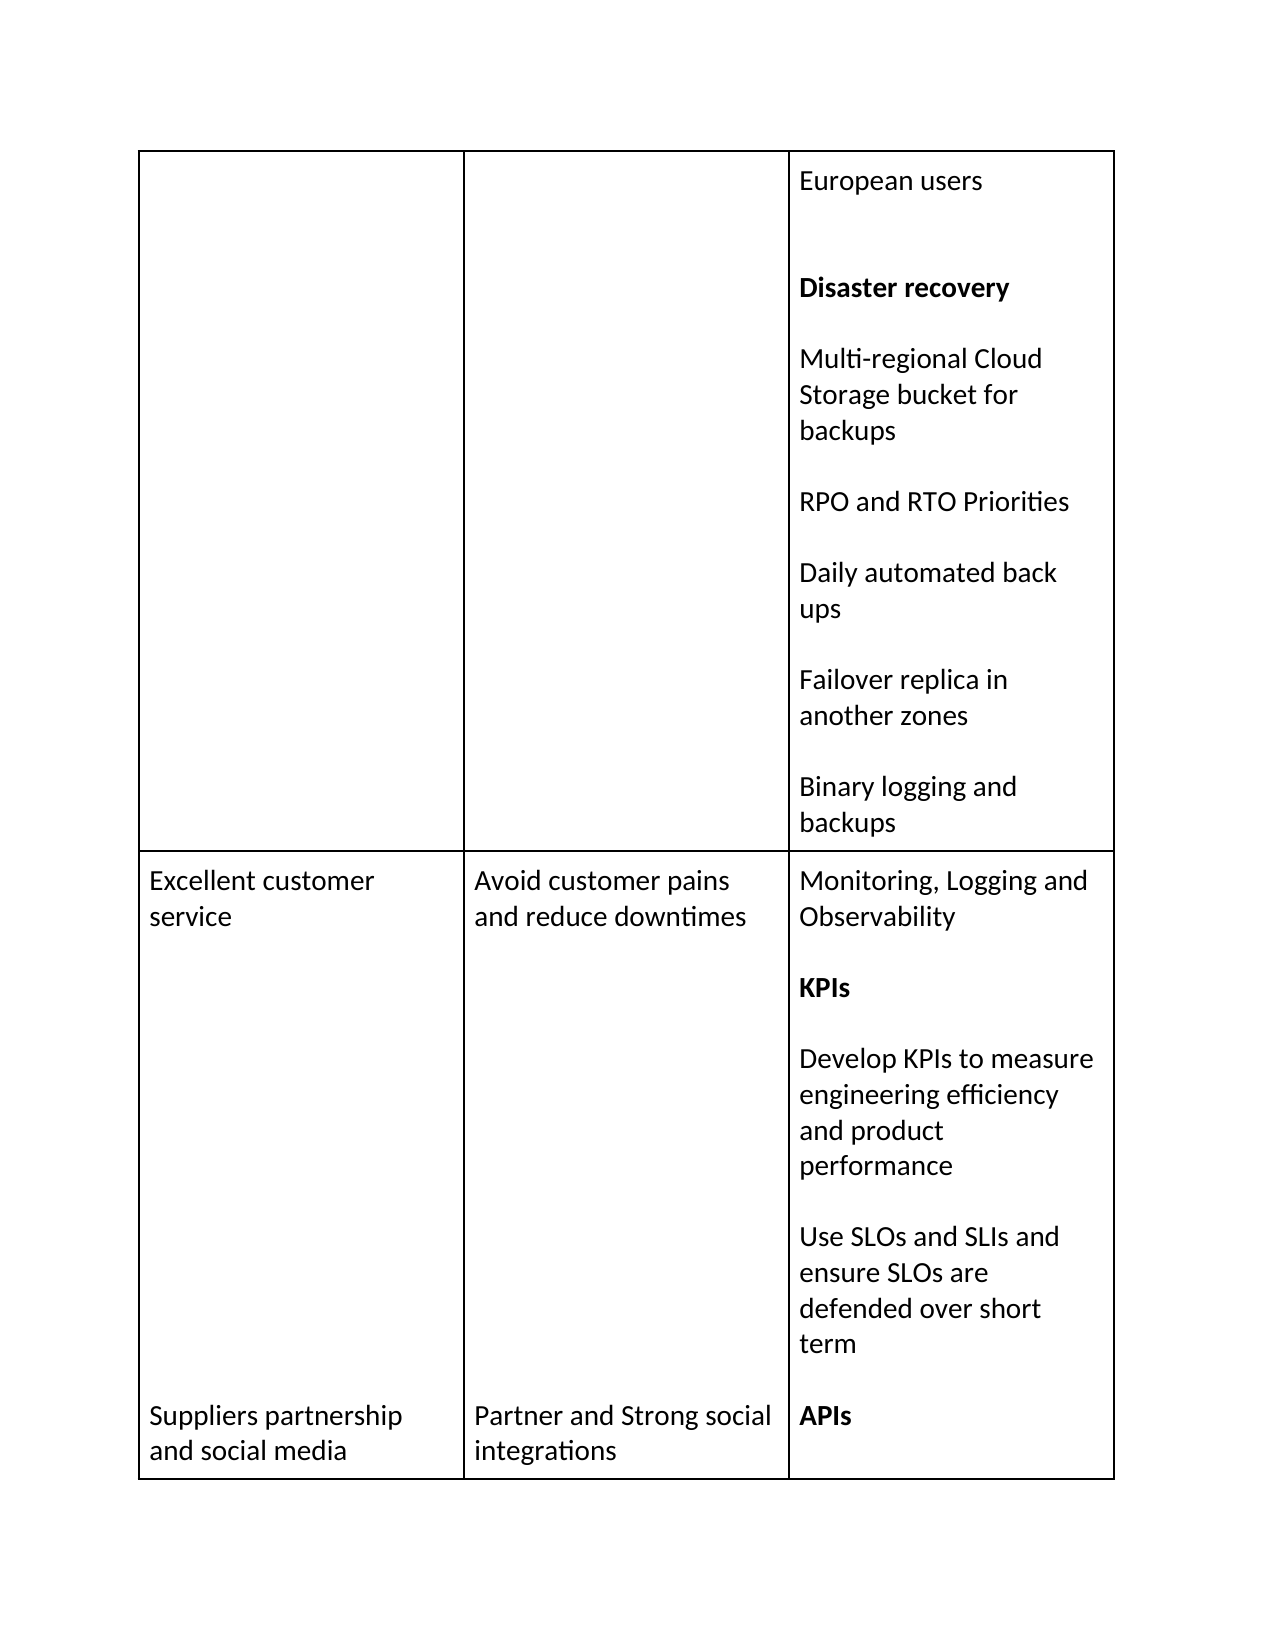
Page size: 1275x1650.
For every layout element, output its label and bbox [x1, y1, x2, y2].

table_cell [140, 852, 463, 1478]
table_cell [790, 852, 1113, 1478]
table_cell [140, 152, 463, 850]
table_cell [465, 152, 788, 850]
table_cell [790, 152, 1113, 850]
table_cell [465, 852, 788, 1478]
